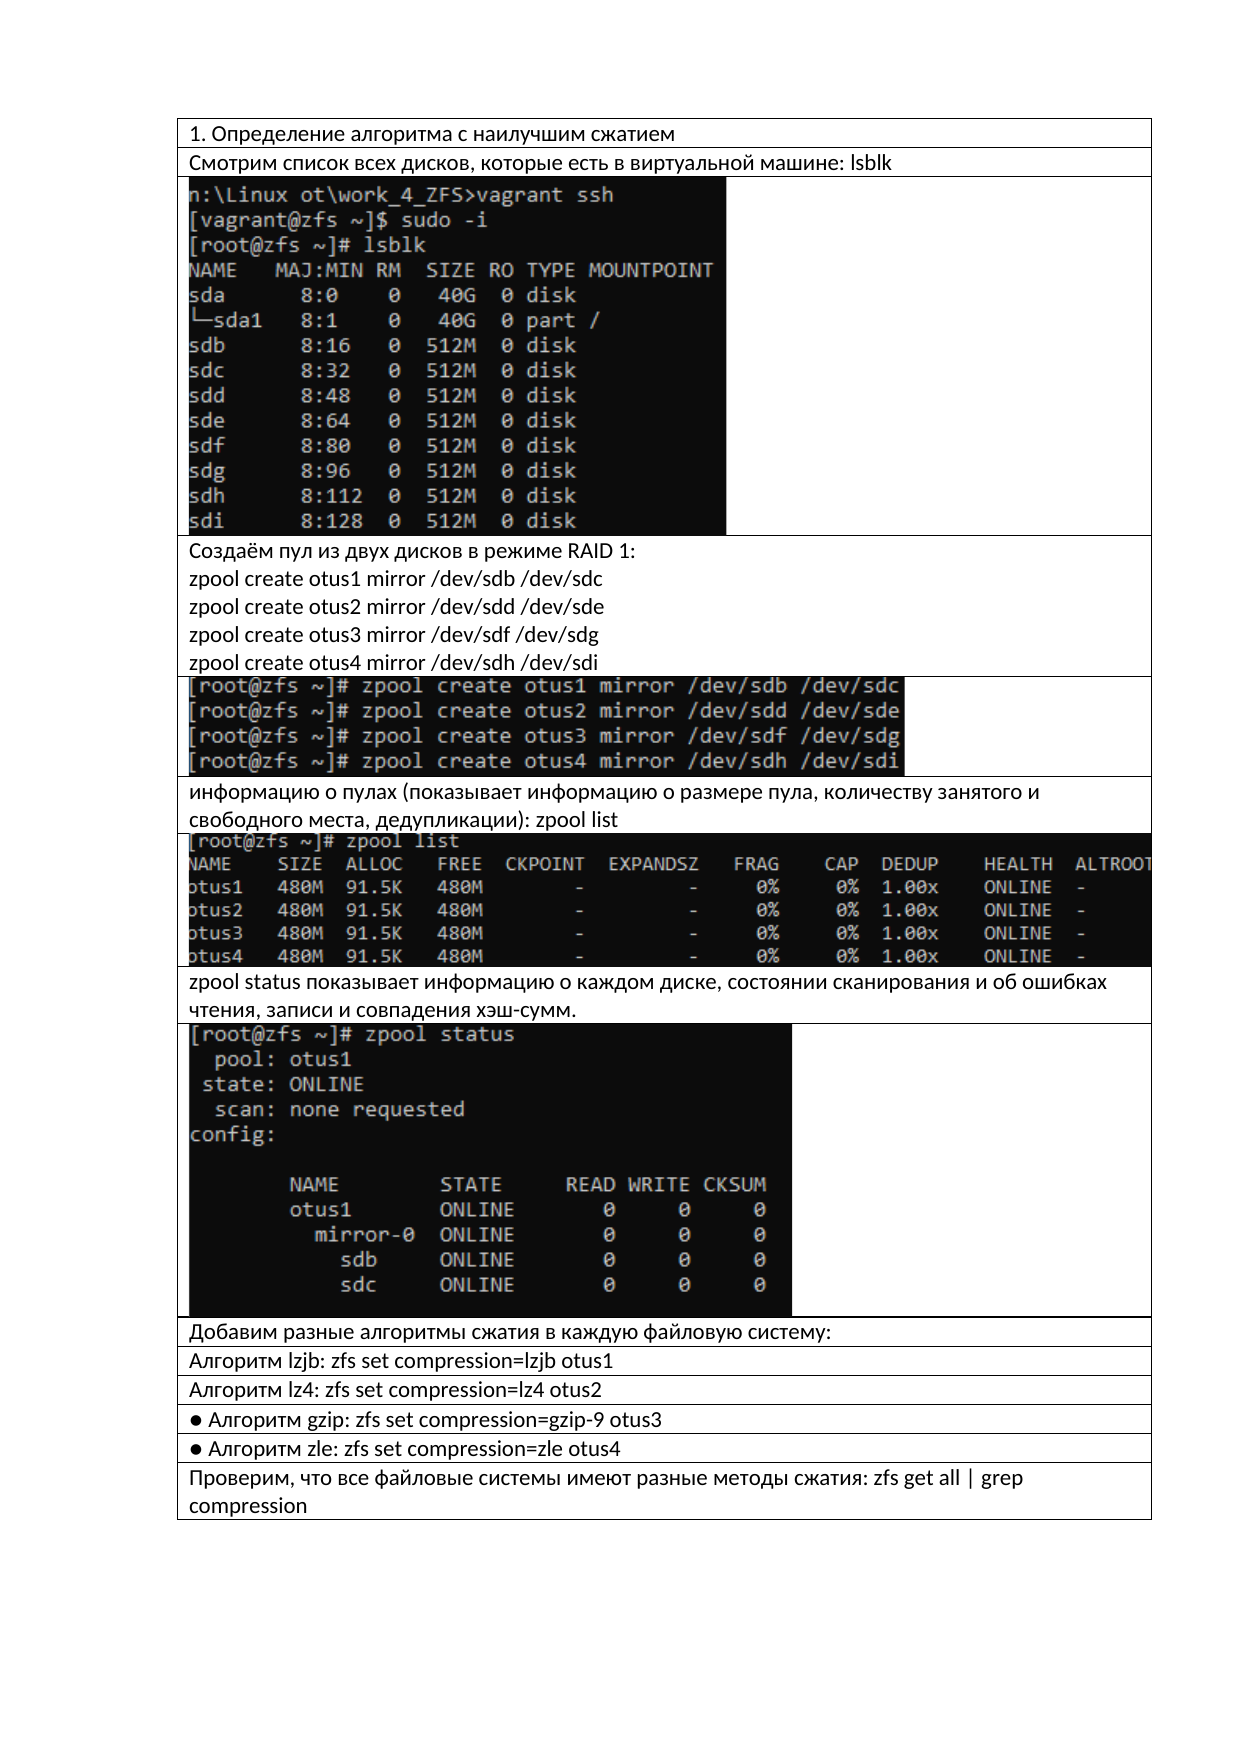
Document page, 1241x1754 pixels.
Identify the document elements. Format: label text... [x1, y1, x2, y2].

table_cell [178, 677, 188, 776]
table_cell [793, 1024, 1151, 1316]
table_cell Проверим, что все файловые системы имеют разные методы сжатия: zfs get all | grep compression [178, 1463, 1151, 1519]
table_cell [178, 834, 188, 966]
picture [188, 677, 905, 776]
table_cell Создаём пул из двух дисков в режиме RAID 1: zpool create otus1 mirror /dev/sdb /dev/sdc zpool create otus2 mirror /dev/sdd /dev/sde zpool create otus3 mirror /dev/sdf /dev/sdg zpool create otus4 mirror /dev/sdh /dev/sdi [178, 536, 1151, 676]
table_cell Алгоритм lz4: zfs set compression=lz4 otus2 [178, 1376, 1151, 1404]
table_cell [178, 1024, 188, 1316]
table_cell информацию о пулах (показывает информацию о размере пула, количеству занятого и свободного места, дедупликации): zpool list [178, 777, 1151, 833]
table_cell zpool status показывает информацию о каждом диске, состоянии сканирования и об ошибках чтения, записи и совпадения хэш-сумм. [178, 967, 1151, 1023]
table_cell ● Алгоритм zle: zfs set compression=zle otus4 [178, 1434, 1151, 1462]
picture [188, 1024, 793, 1317]
picture [188, 833, 1152, 967]
table_cell Добавим разные алгоритмы сжатия в каждую файловую систему: [178, 1318, 1151, 1346]
picture [188, 177, 727, 536]
table_cell [905, 677, 1151, 776]
table_cell Алгоритм lzjb: zfs set compression=lzjb otus1 [178, 1347, 1151, 1374]
table_cell [727, 177, 1151, 535]
table_cell ● Алгоритм gzip: zfs set compression=gzip-9 otus3 [178, 1405, 1151, 1433]
table_cell [178, 177, 188, 535]
table_header 1. Определение алгоритма с наилучшим сжатием [178, 119, 1151, 147]
table_cell Смотрим список всех дисков, которые есть в виртуальной машине: lsblk [178, 148, 1151, 176]
